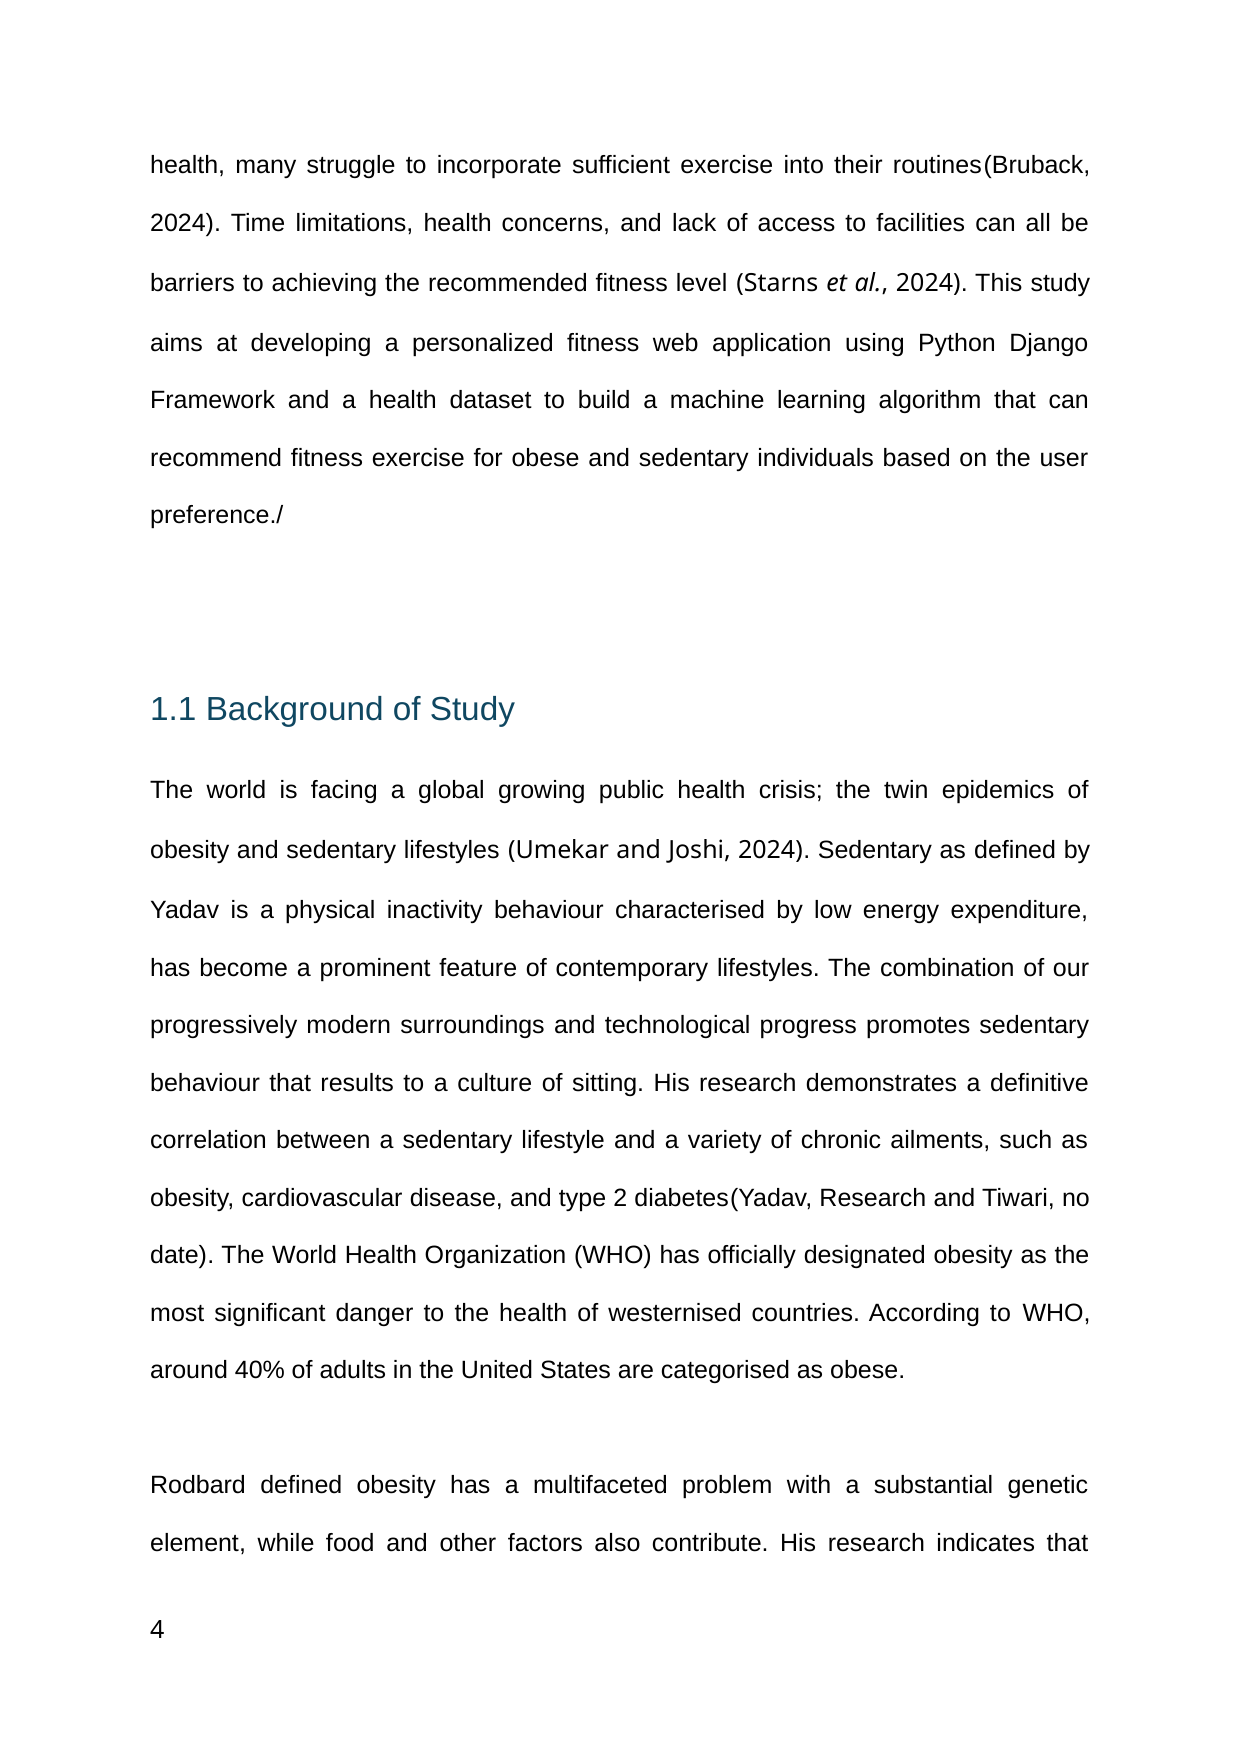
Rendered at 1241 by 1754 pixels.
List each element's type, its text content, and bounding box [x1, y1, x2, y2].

subtitle 1.1 Background of Study [150, 689, 1090, 728]
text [150, 150, 1090, 529]
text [150, 1470, 1090, 1556]
